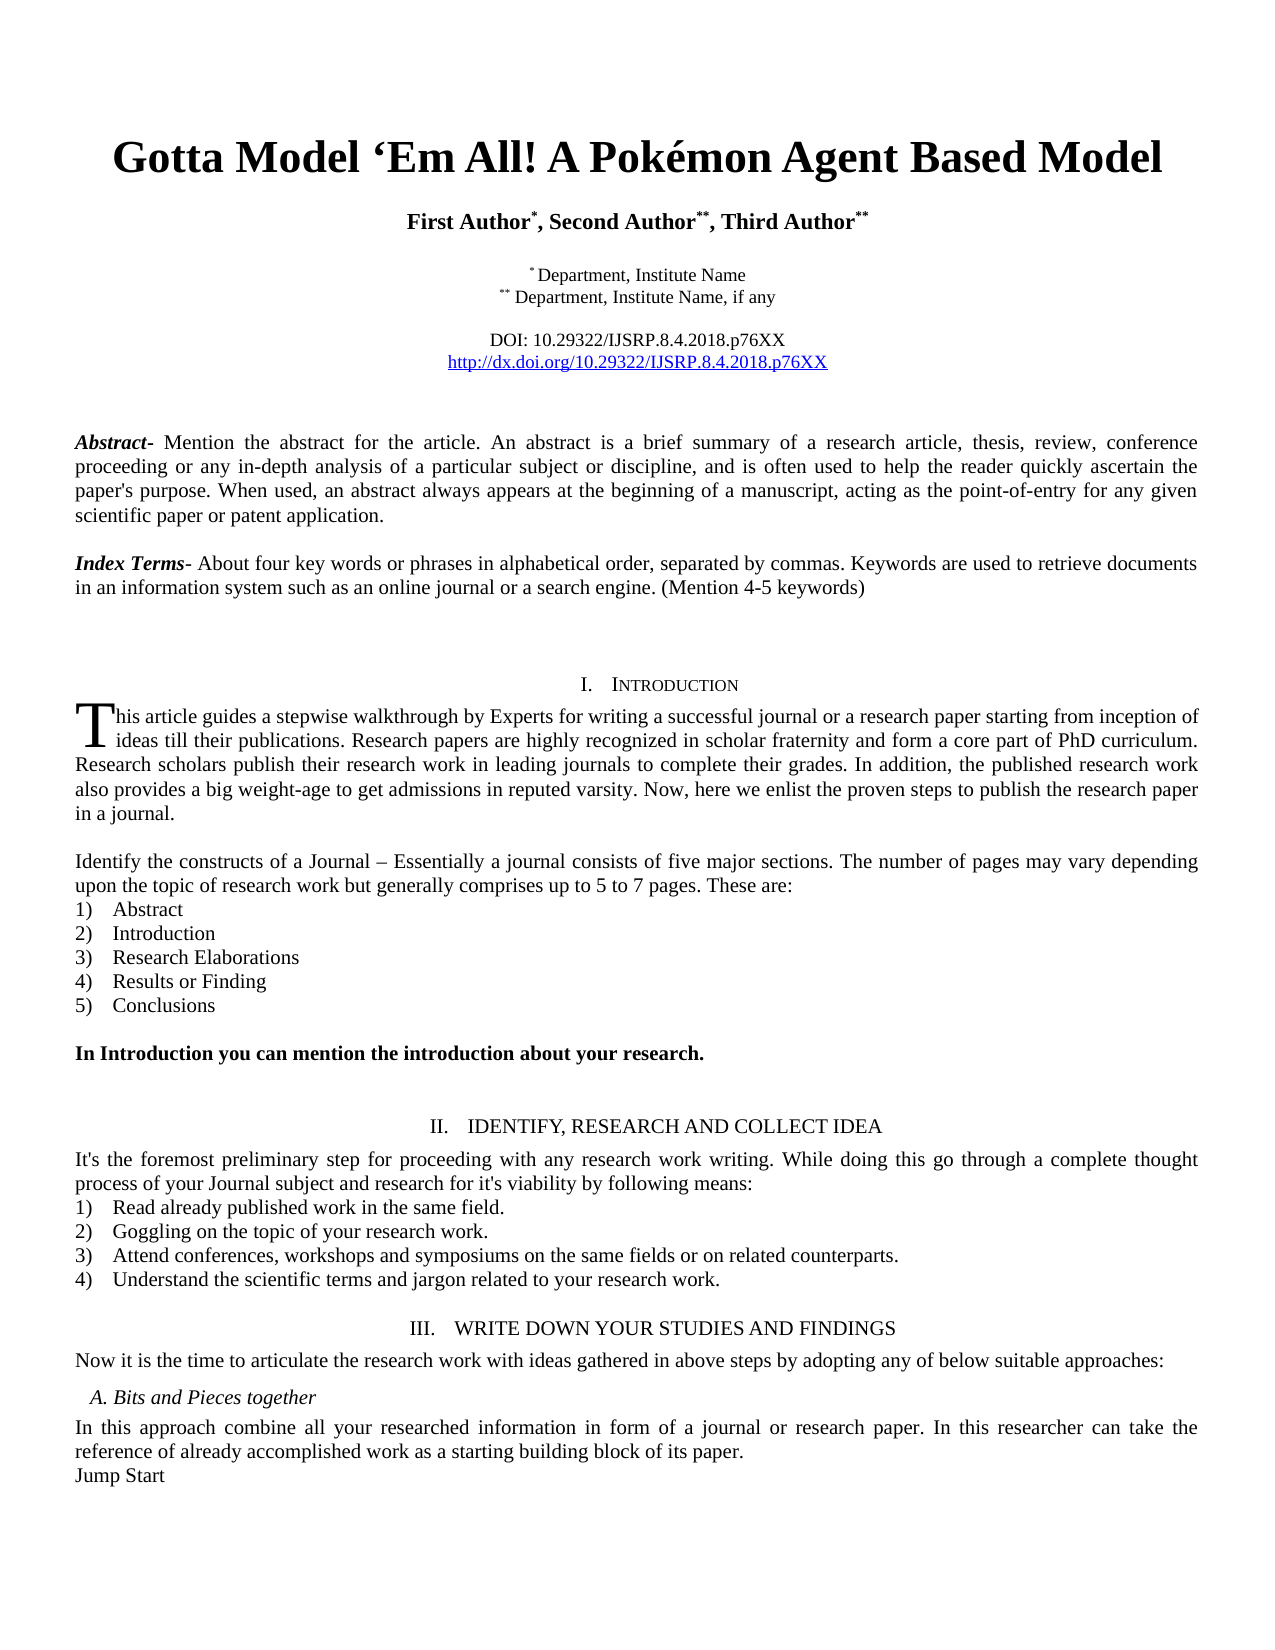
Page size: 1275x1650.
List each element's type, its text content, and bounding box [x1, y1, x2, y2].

text Jump Start [75, 1463, 1200, 1487]
subtitle Gotta Model ‘Em All! A Pokémon Agent Based Model [75, 130, 1200, 183]
list Attend conferences, workshops and symposiums on the same fields or on related counterparts. [75, 1243, 1200, 1267]
text ** Department, Institute Name, if any [75, 286, 1200, 307]
list Read already published work in the same field. [75, 1195, 1200, 1219]
list Abstract [75, 897, 1200, 921]
list Goggling on the topic of your research work. [75, 1219, 1200, 1243]
subtitle First Author*, Second Author**, Third Author** [75, 208, 1200, 234]
list Understand the scientific terms and jargon related to your research work. [75, 1267, 1200, 1291]
text In Introduction you can mention the introduction about your research. [75, 1041, 1200, 1065]
list Introduction [75, 921, 1200, 945]
text Index Terms- About four key words or phrases in alphabetical order, separated by commas. Keywords are used to retrieve documents in an information system such as an online journal or a search engine. (Mention 4-5 keywords) [75, 551, 1200, 599]
list Conclusions [75, 993, 1200, 1017]
text It's the foremost preliminary step for proceeding with any research work writing. While doing this go through a complete thought process of your Journal subject and research for it's viability by following means: [75, 1147, 1200, 1195]
text DOI: 10.29322/IJSRP.8.4.2018.p76XX [75, 329, 1200, 351]
subtitle A. Bits and Pieces together [90, 1385, 1200, 1409]
text Abstract- Mention the abstract for the article. An abstract is a brief summary of a research article, thesis, review, conference proceeding or any in-depth analysis of a particular subject or discipline, and is often used to help the reader quickly ascertain the paper's purpose. When used, an abstract always appears at the beginning of a manuscript, acting as the point-of-entry for any given scientific paper or patent application. [75, 430, 1200, 527]
text http://dx.doi.org/10.29322/IJSRP.8.4.2018.p76XX [75, 351, 1200, 372]
list IDENTIFY, RESEARCH COLLECT IDEA [131, 1114, 1200, 1138]
list Research Elaborations [75, 945, 1200, 969]
text * Department, Institute Name [75, 264, 1200, 286]
text Now it is the time to articulate the research work with ideas gathered in above steps by adopting any of below suitable approaches: [75, 1348, 1200, 1372]
list WRITE DOWN YOUR STUDIES FINDINGS [131, 1316, 1200, 1340]
list Results or Finding [75, 969, 1200, 993]
text In this approach combine all your researched information in form of a journal or research paper. In this researcher can take the reference of already accomplished work as a starting building block of its paper. [75, 1415, 1200, 1463]
list Introduction [131, 672, 1200, 696]
text Identify the constructs of a Journal – Essentially a journal consists of five major sections. The number of pages may vary depending upon the topic of research work but generally comprises up to pages. These are: [75, 849, 1200, 897]
text his article guides a stepwise walkthrough by Experts for writing a successful journal or a research paper starting from inception of ideas till their publications. Research papers are highly recognized in scholar fraternity and form a core part of PhD curriculum. Research scholars publish their research work in leading journals to complete their grades. In addition, the published research work also provides a big weight-age to get admissions in reputed varsity. Now, here we enlist the proven steps to publish the research paper in a journal. [75, 704, 1200, 824]
